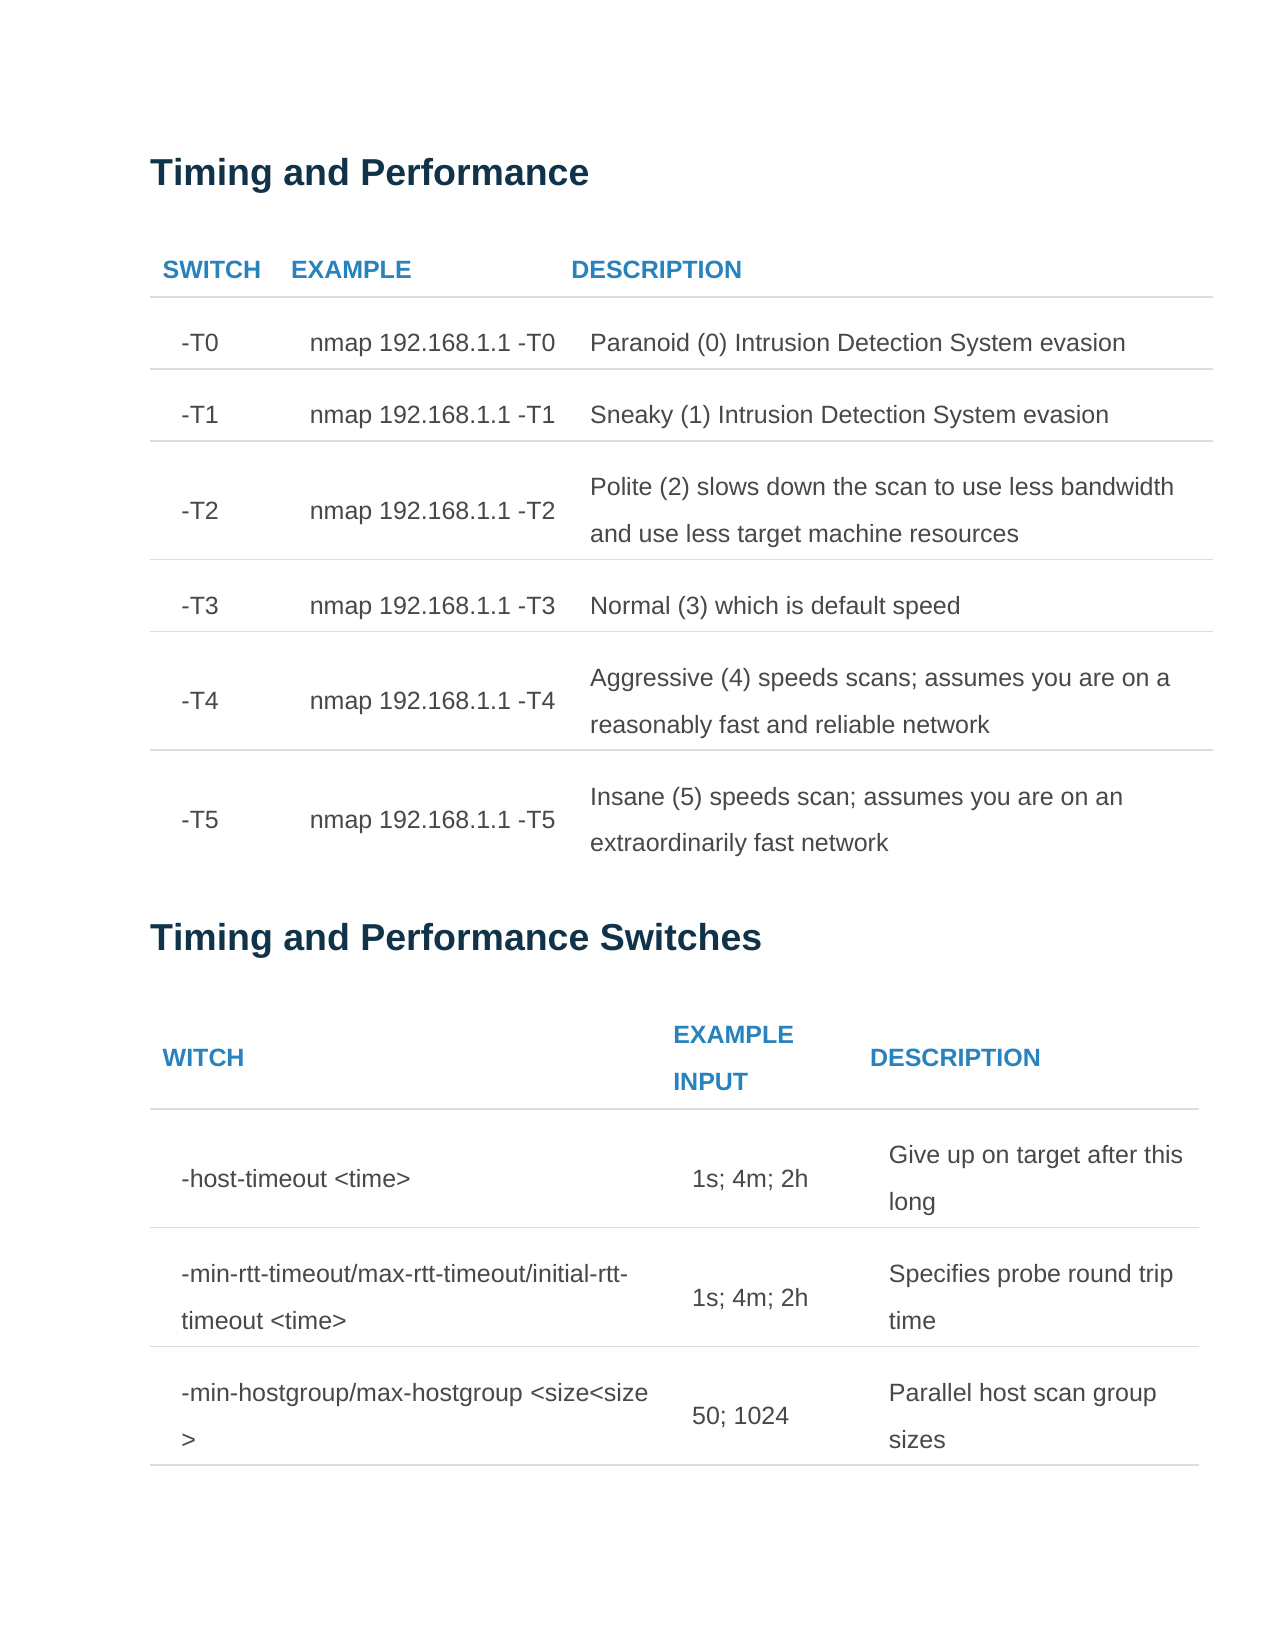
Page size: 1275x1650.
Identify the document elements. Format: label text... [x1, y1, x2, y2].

table_header EXAMPLE INPUT [661, 989, 857, 1108]
table_header SWITCH [150, 224, 278, 296]
table_cell Insane (5) speeds scan; assumes you are on an extraordinarily fast network [559, 751, 1213, 868]
table_cell nmap 192.168.1.1 -T5 [278, 751, 559, 868]
table_cell -T3 [150, 560, 278, 631]
table_header DESCRIPTION [858, 989, 1198, 1108]
table_cell -min-hostgroup/max-hostgroup <size<size> [150, 1347, 661, 1464]
table_cell 50; 1024 [661, 1347, 857, 1464]
table_cell -T5 [150, 751, 278, 868]
table_cell nmap 192.168.1.1 -T3 [278, 560, 559, 631]
table_cell nmap 192.168.1.1 -T4 [278, 632, 559, 749]
subtitle Timing and Performance Switches [150, 915, 1125, 958]
table_cell Give up on target after this long [858, 1110, 1198, 1227]
table_header DESCRIPTION [559, 224, 1213, 296]
table_cell 1s; 4m; 2h [661, 1110, 857, 1227]
table_cell -host-timeout <time> [150, 1110, 661, 1227]
table_cell Sneaky (1) Intrusion Detection System evasion [559, 370, 1213, 440]
table_cell 1s; 4m; 2h [661, 1228, 857, 1346]
table_header WITCH [150, 989, 661, 1108]
table_cell -T2 [150, 442, 278, 559]
table_cell nmap 192.168.1.1 -T0 [278, 298, 559, 368]
table_cell -T1 [150, 370, 278, 440]
table_cell Paranoid (0) Intrusion Detection System evasion [559, 298, 1213, 368]
table_cell Polite (2) slows down the scan to use less bandwidth and use less target machine resources [559, 442, 1213, 559]
table_cell Parallel host scan group sizes [858, 1347, 1198, 1464]
table_cell nmap 192.168.1.1 -T2 [278, 442, 559, 559]
table_cell -T4 [150, 632, 278, 749]
table_cell Aggressive (4) speeds scans; assumes you are on a reasonably fast and reliable network [559, 632, 1213, 749]
table_cell Normal (3) which is default speed [559, 560, 1213, 631]
table_header EXAMPLE [278, 224, 559, 296]
table_cell Specifies probe round trip time [858, 1228, 1198, 1346]
subtitle Timing and Performance [150, 150, 1125, 193]
table_cell nmap 192.168.1.1 -T1 [278, 370, 559, 440]
table_cell -min-rtt-timeout/max-rtt-timeout/initial-rtt-timeout <time> [150, 1228, 661, 1346]
table_cell -T0 [150, 298, 278, 368]
